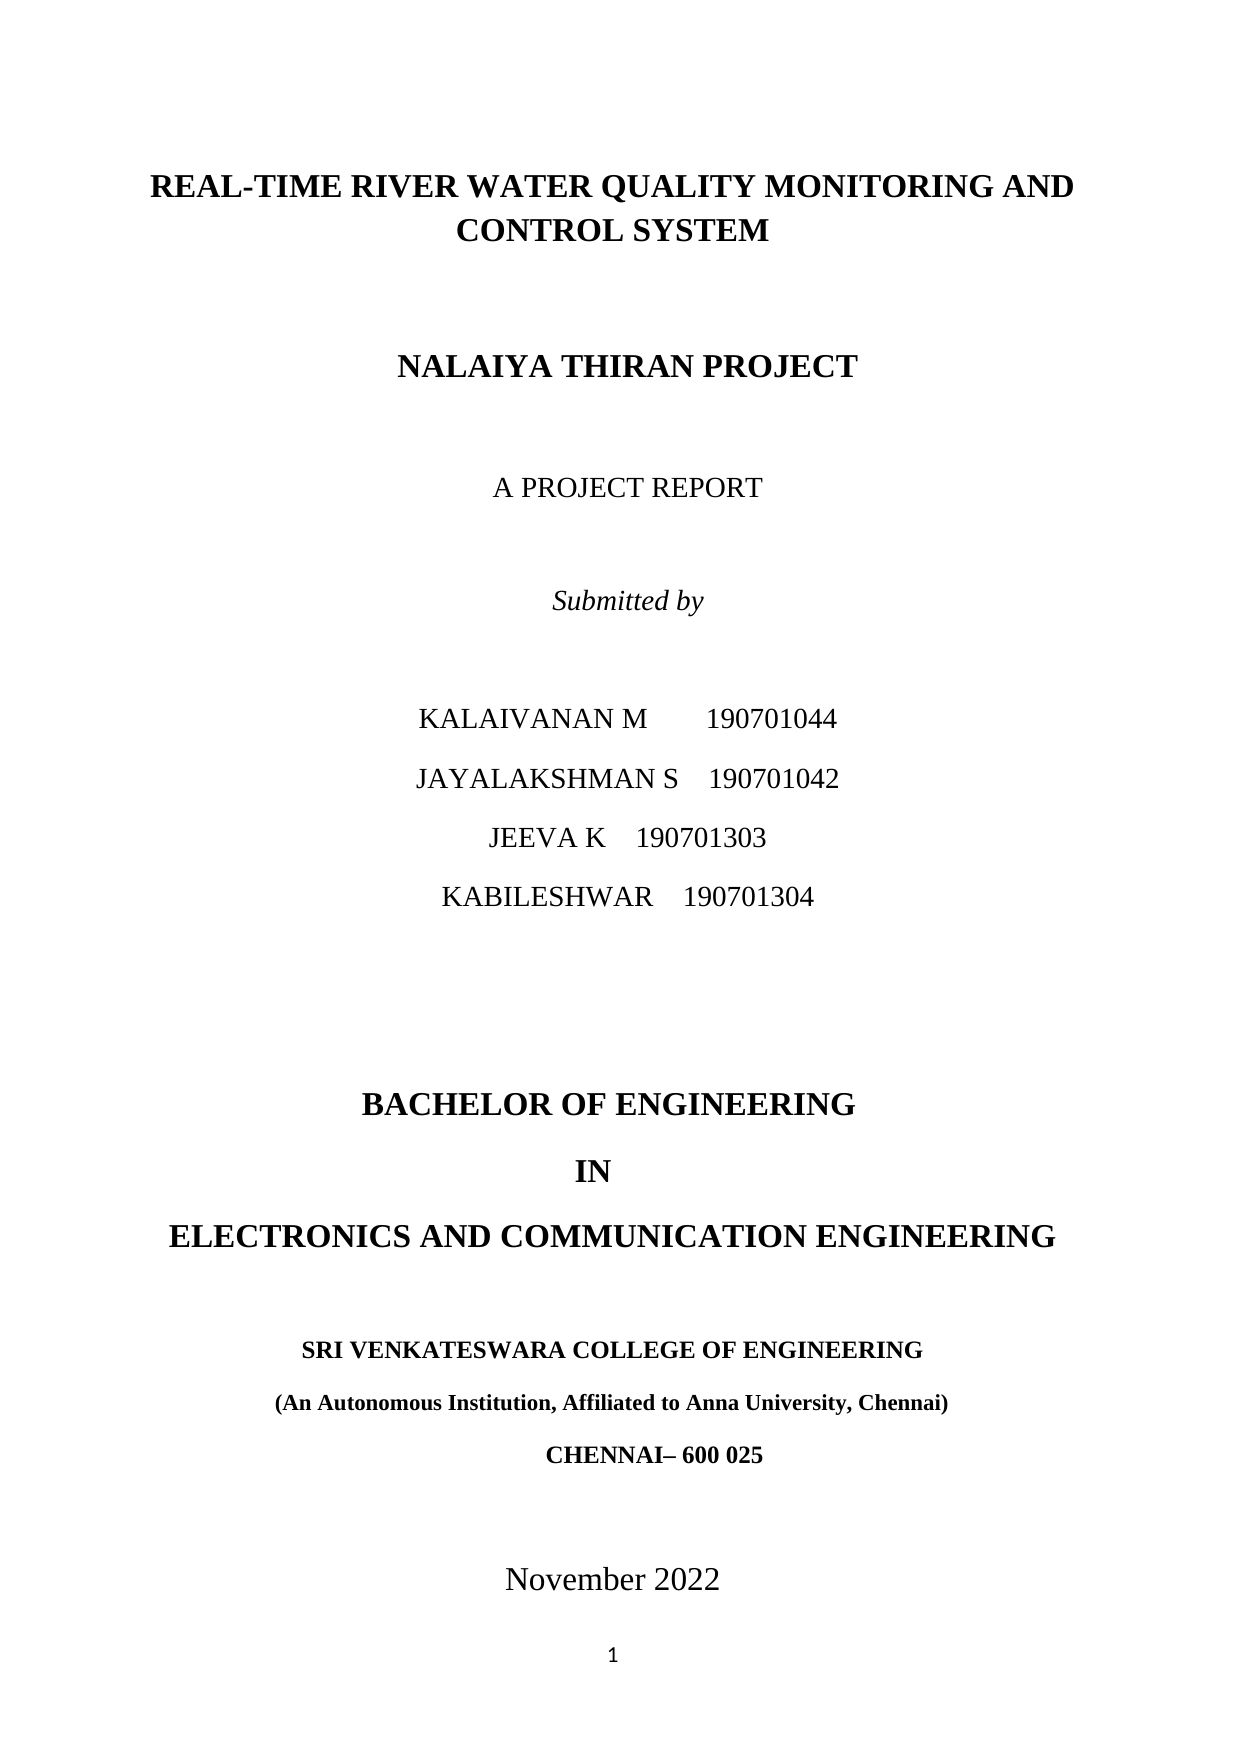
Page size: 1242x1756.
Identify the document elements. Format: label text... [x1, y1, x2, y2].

text REAL-TIME RIVER WATER QUALITY MONITORING AND CONTROL SYSTEM [79, 167, 1146, 249]
text JAYALAKSHMAN S 190701042 [169, 761, 1086, 794]
text NALAIYA THIRAN PROJECT [169, 346, 1086, 384]
text BACHELOR OF ENGINEERING [132, 1084, 1086, 1123]
text (An Autonomous Institution, Affiliated to Anna University, Chennai) [132, 1389, 1086, 1416]
text CHENNAI– 600 025 [222, 1440, 1086, 1469]
text JEEVA K 190701303 [169, 820, 1086, 854]
text KABILESHWAR 190701304 [169, 879, 1086, 913]
text November 2022 [79, 1559, 1146, 1597]
text KALAIVANAN M 190701044 [169, 701, 1086, 735]
text ELECTRONICS AND COMMUNICATION ENGINEERING [79, 1217, 1146, 1255]
text A PROJECT REPORT [169, 470, 1086, 504]
text IN [100, 1152, 1086, 1190]
text Submitted by [169, 583, 1086, 616]
text SRI VENKATESWARA COLLEGE OF ENGINEERING [79, 1335, 1146, 1364]
